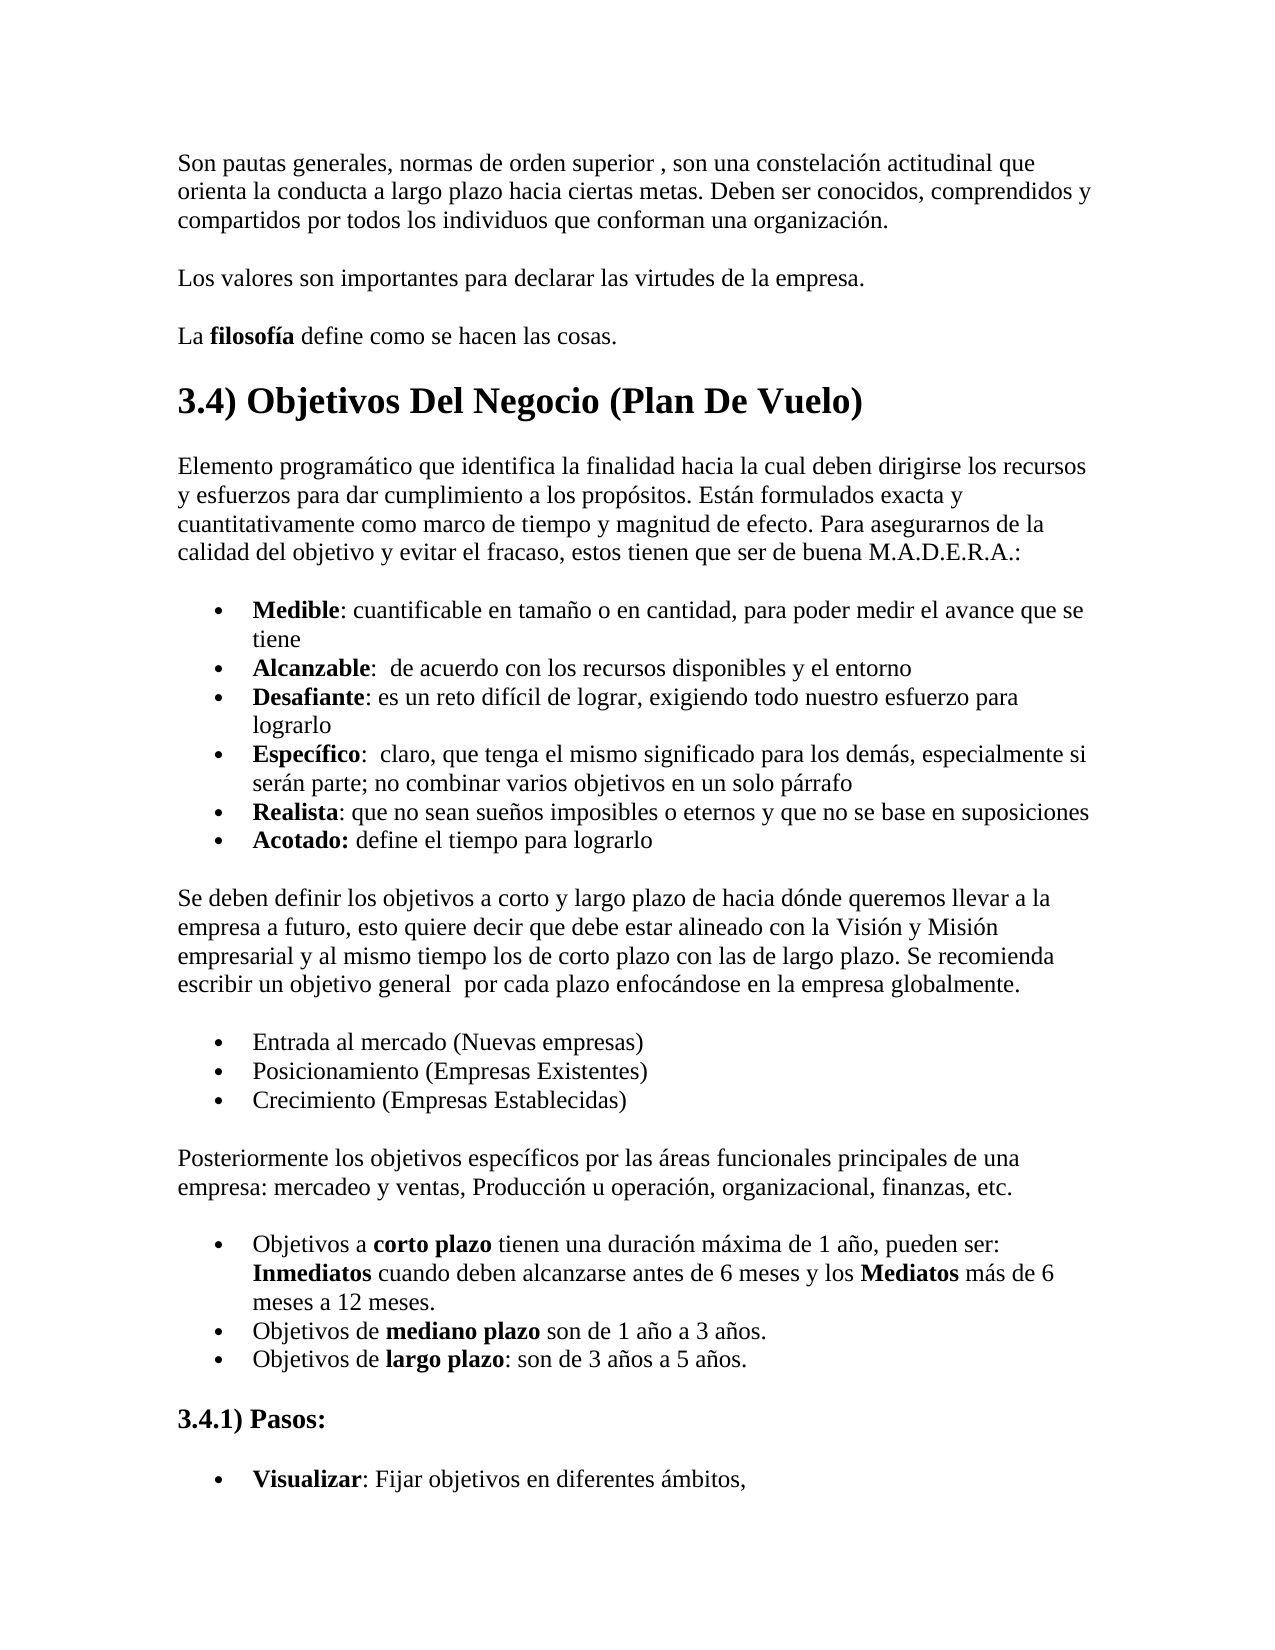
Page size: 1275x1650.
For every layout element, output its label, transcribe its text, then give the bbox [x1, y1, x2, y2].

text Elemento programático que identifica la finalidad hacia la cual deben dirigirse los recursos y esfuerzos para dar cumplimiento a los propósitos. Están formulados exacta y cuantitativamente como marco de tiempo y magnitud de efecto. Para asegurarnos de la calidad del objetivo y evitar el fracaso, estos tienen que ser de buena M.A.D.E.R.A.: [177, 451, 1098, 566]
list Objetivos a corto plazo tienen una duración máxima de 1 año, pueden ser: Inmediatos cuando deben alcanzarse antes de 6 meses y los Mediatos más de 6 meses a 12 meses. [215, 1229, 1098, 1316]
list Posicionamiento (Empresas Existentes) [215, 1056, 1098, 1085]
text Se deben definir los objetivos a corto y largo plazo de hacia dónde queremos llevar a la empresa a futuro, esto quiere decir que debe estar alineado con la Visión y Misión empresarial y al mismo tiempo los de corto plazo con las de largo plazo. Se recomienda escribir un objetivo general por cada plazo enfocándose en la empresa globalmente. [177, 883, 1098, 998]
text Los valores son importantes para declarar las virtudes de la empresa. [177, 263, 1098, 292]
list Acotado: define el tiempo para lograrlo [215, 825, 1098, 854]
list Objetivos de largo plazo: son de 3 años a 5 años. [215, 1344, 1098, 1373]
list Desafiante: es un reto difícil de lograr, exigiendo todo nuestro esfuerzo para lograrlo [215, 682, 1098, 739]
list Visualizar: Fijar objetivos en diferentes ámbitos, [215, 1464, 1098, 1493]
text 3.4.1) Pasos: [177, 1402, 1098, 1435]
list Específico: claro, que tenga el mismo significado para los demás, especialmente si serán parte; no combinar varios objetivos en un solo párrafo [215, 739, 1098, 797]
list Crecimiento (Empresas Establecidas) [215, 1085, 1098, 1114]
list Entrada al mercado (Nuevas empresas) [215, 1027, 1098, 1056]
text Posteriormente los objetivos específicos por las áreas funcionales principales de una empresa: mercadeo y ventas, Producción u operación, organizacional, finanzas, etc. [177, 1143, 1098, 1200]
text 3.4) Objetivos Del Negocio (Plan De Vuelo) [177, 379, 1098, 422]
list Objetivos de mediano plazo son de 1 año a 3 años. [215, 1316, 1098, 1344]
list Medible: cuantificable en tamaño o en cantidad, para poder medir el avance que se tiene [215, 595, 1098, 653]
text Son pautas generales, normas de orden superior , son una constelación actitudinal que orienta la conducta a largo plazo hacia ciertas metas. Deben ser conocidos, comprendidos y compartidos por todos los individuos que conforman una organización. [177, 148, 1098, 234]
list Alcanzable: de acuerdo con los recursos disponibles y el entorno [215, 653, 1098, 682]
text La filosofía define como se hacen las cosas. [177, 321, 1098, 350]
list Realista: que no sean sueños imposibles o eternos y que no se base en suposiciones [215, 797, 1098, 825]
